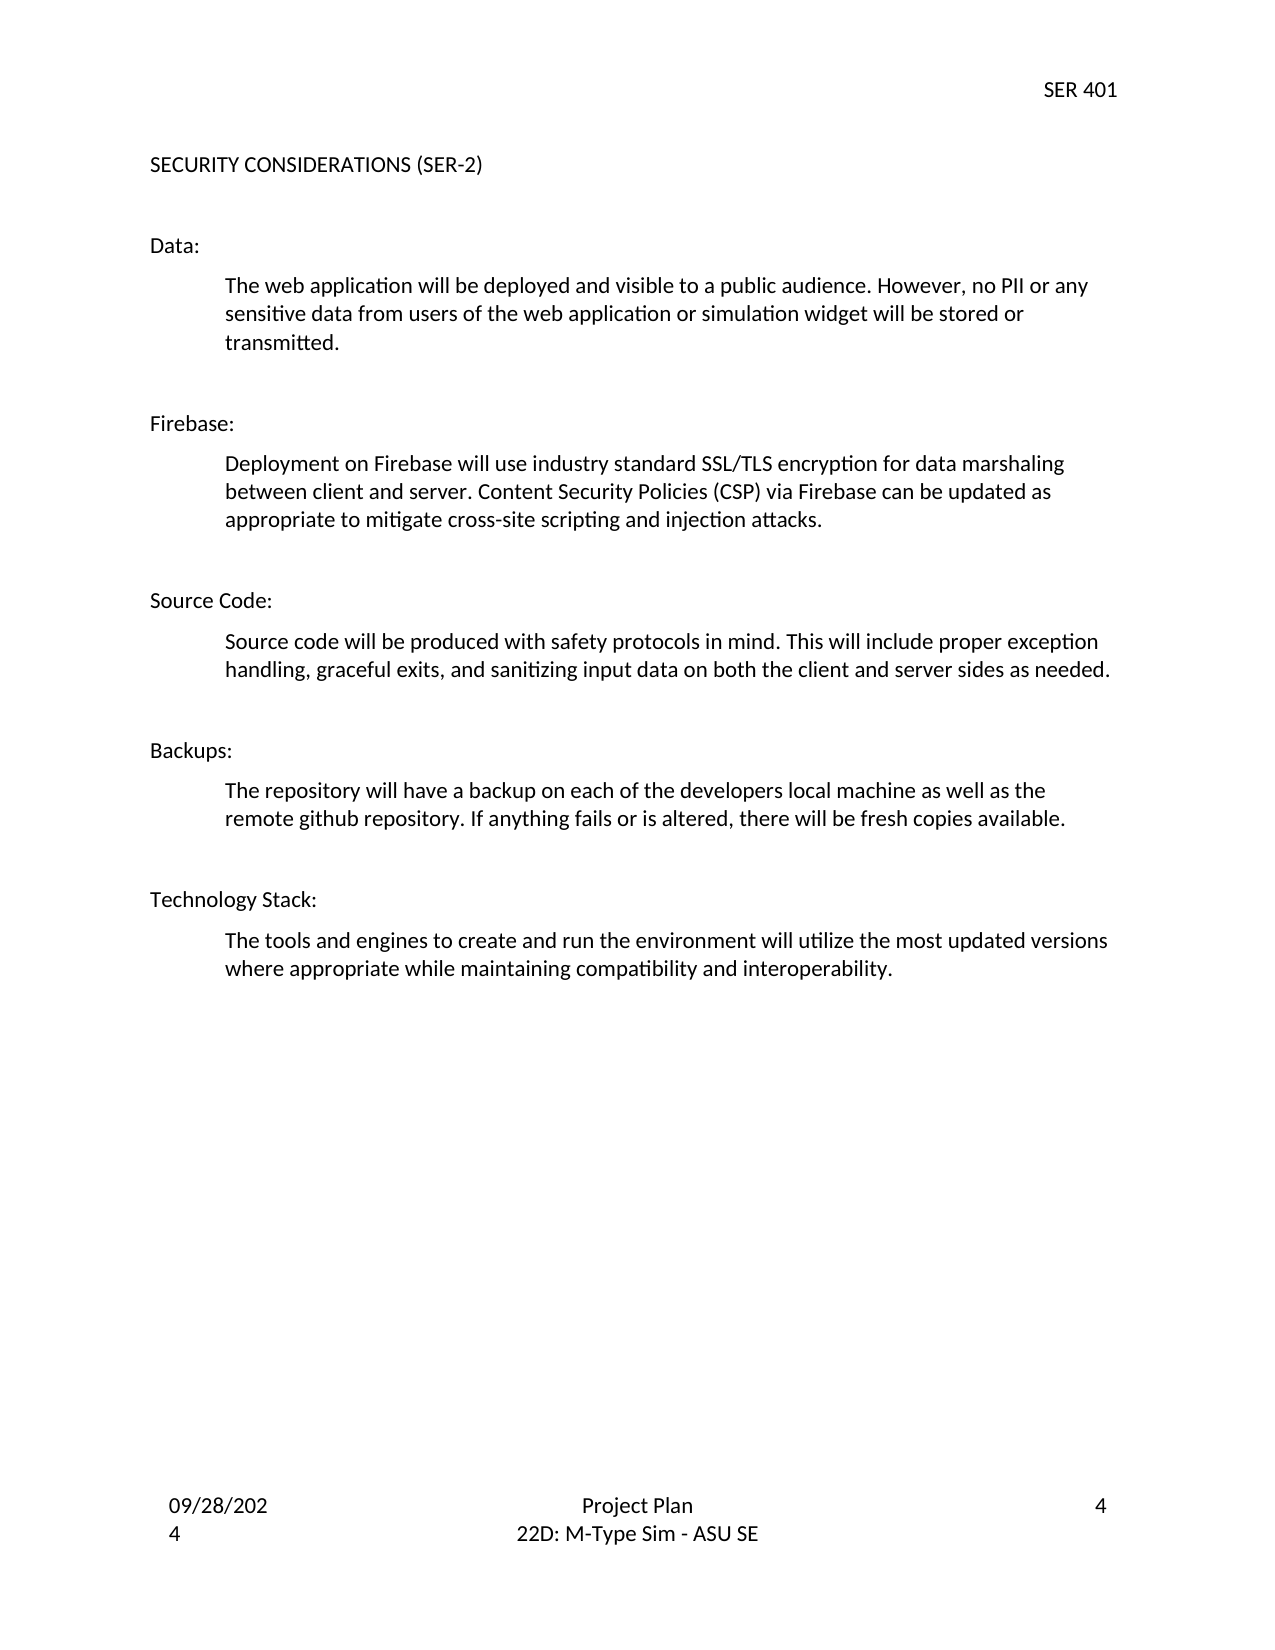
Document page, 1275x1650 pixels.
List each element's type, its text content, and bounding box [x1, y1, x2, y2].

text Technology Stack: [150, 885, 1117, 913]
text Data: [150, 231, 1117, 259]
text Deployment on Firebase will use industry standard SSL/TLS encryption for data marshaling between client and server. Content Security Policies (CSP) via Firebase can be updated as appropriate to mitigate cross-site scripting and injection attacks. [225, 449, 1117, 533]
text Source Code: [150, 586, 1117, 614]
text The web application will be deployed and visible to a public audience. However, no PII or any sensitive data from users of the web application or simulation widget will be stored or transmitted. [225, 272, 1117, 356]
text The tools and engines to create and run the environment will utilize the most updated versions where appropriate while maintaining compatibility and interoperability. [225, 926, 1117, 982]
text Firebase: [150, 409, 1117, 437]
text Backups: [150, 736, 1117, 764]
text SECURITY CONSIDERATIONS (SER-2) [150, 150, 1117, 178]
text Source code will be produced with safety protocols in mind. This will include proper exception handling, graceful exits, and sanitizing input data on both the client and server sides as needed. [225, 627, 1117, 683]
text The repository will have a backup on each of the developers local machine as well as the remote github repository. If anything fails or is altered, there will be fresh copies available. [225, 776, 1117, 832]
